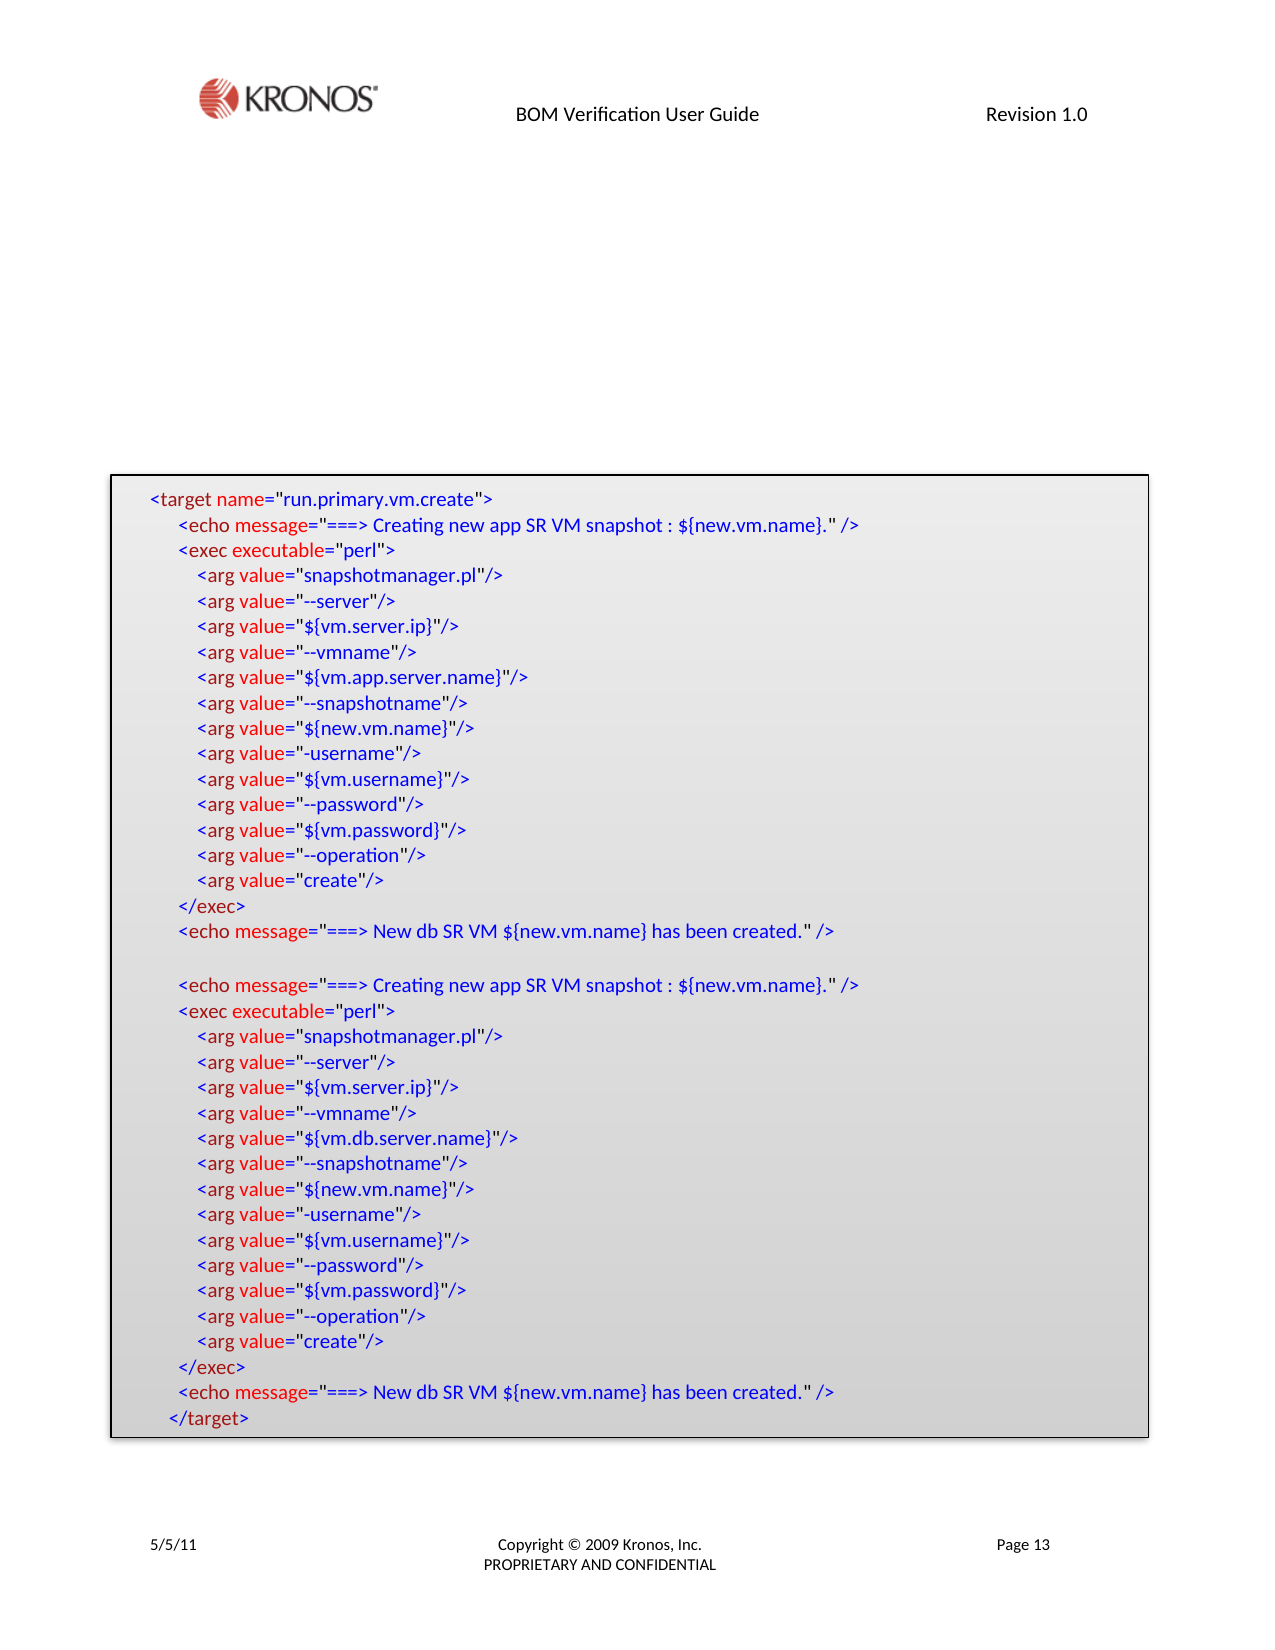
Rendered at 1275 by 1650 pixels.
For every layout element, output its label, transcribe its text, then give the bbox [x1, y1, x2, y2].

text <arg value="--server"/> [150, 588, 1125, 613]
text <arg value="--operation"/> [150, 1303, 1125, 1328]
text <arg value="${vm.server.ip}"/> [150, 613, 1125, 639]
text <arg value="--snapshotname"/> [150, 1151, 1125, 1176]
text <arg value="${vm.app.server.name}"/> [150, 664, 1125, 690]
text <echo message="===> Creating new app SR VM snapshot : ${new.vm.name}." /> [150, 973, 1125, 998]
text </exec> [150, 893, 1125, 918]
text <echo message="===> Creating new app SR VM snapshot : ${new.vm.name}." /> [150, 512, 1125, 537]
text <arg value="--password"/> [150, 791, 1125, 817]
text <arg value="${new.vm.name}"/> [150, 715, 1125, 741]
text <exec executable="perl"> [150, 537, 1125, 563]
text <arg value="create"/> [150, 1328, 1125, 1354]
picture [187, 75, 393, 122]
text <arg value="--password"/> [150, 1252, 1125, 1278]
text <target name="run.primary.vm.create"> [150, 486, 1125, 512]
text <arg value="${vm.db.server.name}"/> [150, 1125, 1125, 1151]
text <arg value="${vm.server.ip}"/> [150, 1074, 1125, 1100]
text <arg value="${vm.password}"/> [150, 817, 1125, 842]
text </target> [150, 1405, 1125, 1430]
text <arg value="--vmname"/> [150, 1100, 1125, 1125]
text <arg value="${vm.password}"/> [150, 1278, 1125, 1303]
text <arg value="-username"/> [150, 1201, 1125, 1227]
text </exec> [150, 1354, 1125, 1379]
text <arg value="create"/> [150, 868, 1125, 893]
text <echo message="===> New db SR VM ${new.vm.name} has been created." /> [150, 918, 1125, 944]
text <arg value="${vm.username}"/> [150, 766, 1125, 791]
text <arg value="--server"/> [150, 1049, 1125, 1074]
text <arg value="${new.vm.name}"/> [150, 1176, 1125, 1201]
text <arg value="snapshotmanager.pl"/> [150, 563, 1125, 588]
text <echo message="===> New db SR VM ${new.vm.name} has been created." /> [150, 1379, 1125, 1405]
text <arg value="--snapshotname"/> [150, 690, 1125, 715]
text <arg value="-username"/> [150, 741, 1125, 766]
text <arg value="${vm.username}"/> [150, 1227, 1125, 1252]
text <arg value="--operation"/> [150, 842, 1125, 868]
text <arg value="snapshotmanager.pl"/> [150, 1023, 1125, 1049]
text <arg value="--vmname"/> [150, 639, 1125, 664]
text <exec executable="perl"> [150, 998, 1125, 1023]
